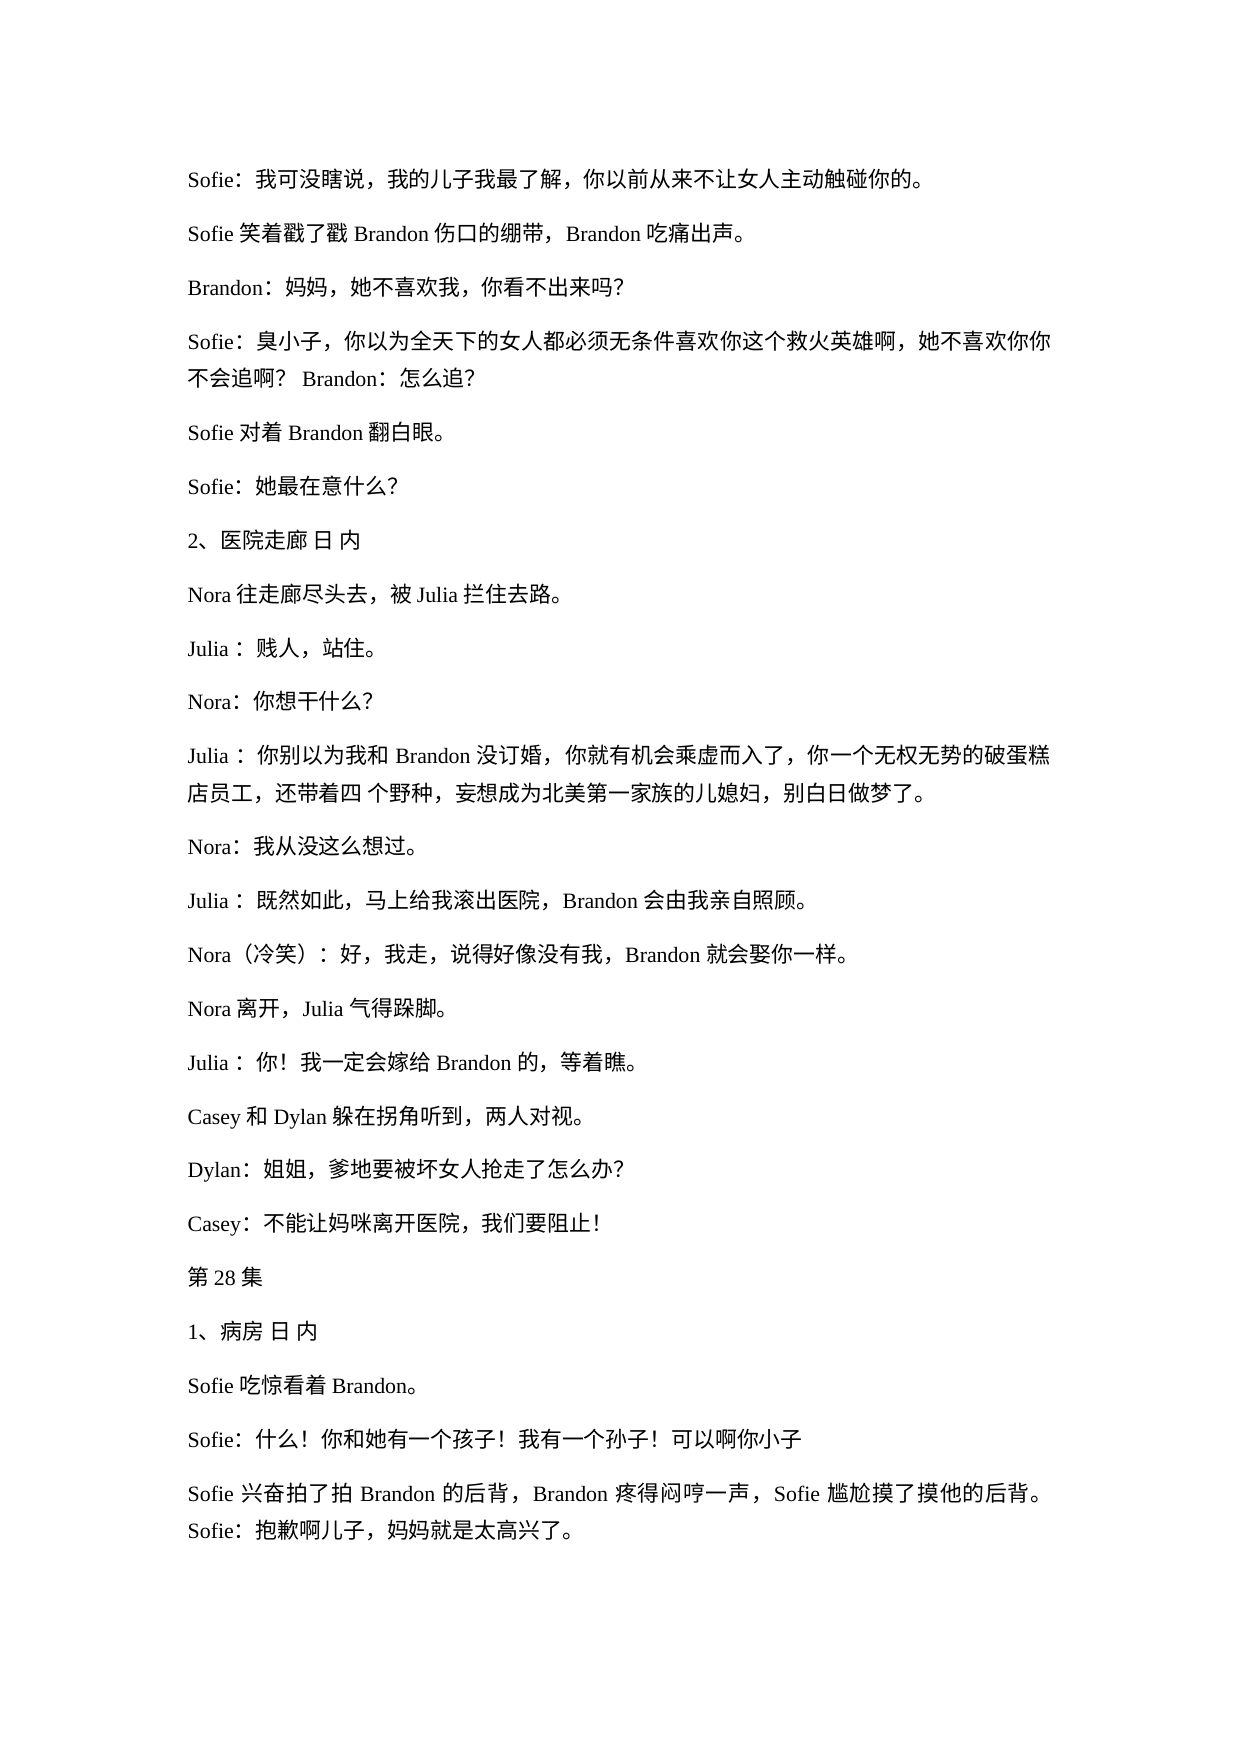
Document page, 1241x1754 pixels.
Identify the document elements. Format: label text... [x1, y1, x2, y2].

text Julia ：你！我一定会嫁给 Brandon 的，等着瞧。 [187, 1044, 1053, 1077]
text Julia ：贱人，站住。 [187, 630, 1053, 663]
text Sofie：臭小子，你以为全天下的女人都必须无条件喜欢你这个救火英雄啊，她不喜欢你你不会追啊？ Brandon：怎么追？ [187, 323, 1053, 393]
text Sofie：我可没瞎说，我的儿子我最了解，你以前从来不让女人主动触碰你的。 [187, 162, 1053, 194]
text Nora：我从没这么想过。 [187, 829, 1053, 861]
text Nora：你想干什么？ [187, 684, 1053, 716]
text Casey：不能让妈咪离开医院，我们要阻止！ [187, 1206, 1053, 1238]
text Sofie 吃惊看着 Brandon。 [187, 1367, 1053, 1400]
text Julia ：既然如此，马上给我滚出医院，Brandon 会由我亲自照顾。 [187, 883, 1053, 915]
text Nora（冷笑）：好，我走，说得好像没有我，Brandon 就会娶你一样。 [187, 937, 1053, 969]
text Sofie：什么！你和她有一个孩子！我有一个孙子！可以啊你小子 [187, 1421, 1053, 1454]
text Brandon：妈妈，她不喜欢我，你看不出来吗？ [187, 270, 1053, 302]
text Sofie 对着 Brandon 翻白眼。 [187, 415, 1053, 447]
text Sofie 兴奋拍了拍 Brandon 的后背，Brandon 疼得闷哼一声，Sofie 尴尬摸了摸他的后背。 Sofie：抱歉啊儿子，妈妈就是太高兴了。 [187, 1475, 1053, 1545]
text Julia ：你别以为我和 Brandon 没订婚，你就有机会乘虚而入了，你一个无权无势的破蛋糕店员工，还带着四 个野种，妄想成为北美第一家族的儿媳妇，别白日做梦了。 [187, 738, 1053, 808]
text Sofie：她最在意什么？ [187, 468, 1053, 501]
text 2、医院走廊 日 内 [187, 522, 1053, 555]
text 第28 集 [187, 1260, 1053, 1292]
text Casey 和 Dylan 躲在拐角听到，两人对视。 [187, 1098, 1053, 1131]
text 1、病房 日 内 [187, 1314, 1053, 1346]
text Dylan：姐姐，爹地要被坏女人抢走了怎么办？ [187, 1152, 1053, 1184]
text Nora 往走廊尽头去，被 Julia 拦住去路。 [187, 576, 1053, 609]
text Nora 离开，Julia 气得跺脚。 [187, 991, 1053, 1023]
text Sofie 笑着戳了戳 Brandon 伤口的绷带，Brandon 吃痛出声。 [187, 216, 1053, 248]
